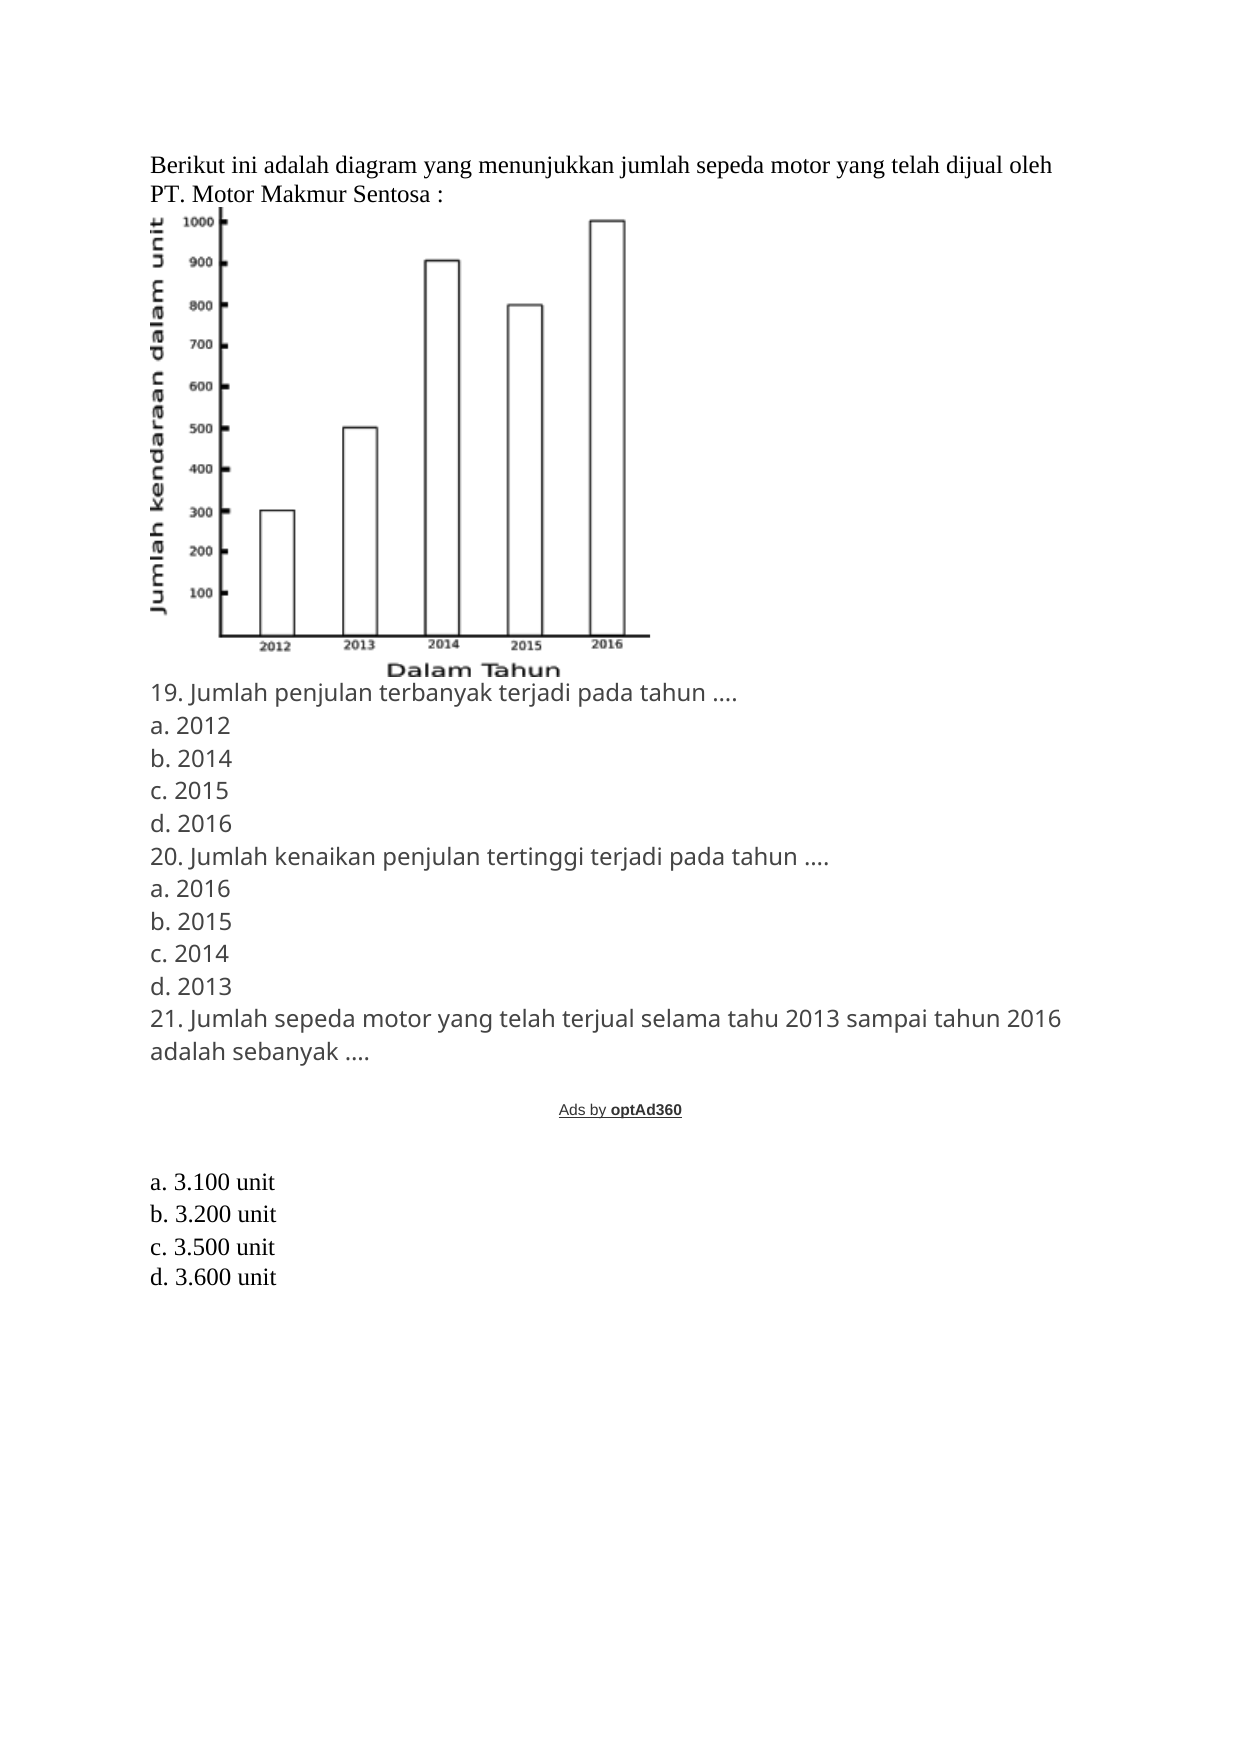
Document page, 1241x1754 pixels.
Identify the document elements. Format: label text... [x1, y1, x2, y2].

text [150, 150, 1090, 676]
text 20. Jumlah kenaikan penjulan tertinggi terjadi pada tahun …. a. 2016 b. 2015 c. 2014 d. 2013 [150, 839, 1090, 1002]
text 21. Jumlah sepeda motor yang telah terjual selama tahu 2013 sampai tahun 2016 adalah sebanyak …. [150, 1002, 1090, 1067]
text Ads by optAd360 [150, 1091, 1090, 1119]
text a. 3.100 unit b. 3.200 unit c. 3.500 unit d. 3.600 unit [150, 1136, 1090, 1291]
text 19. Jumlah penjulan terbanyak terjadi pada tahun …. a. 2012 b. 2014 c. 2015 d. 2016 [150, 676, 1090, 839]
picture [150, 207, 650, 677]
